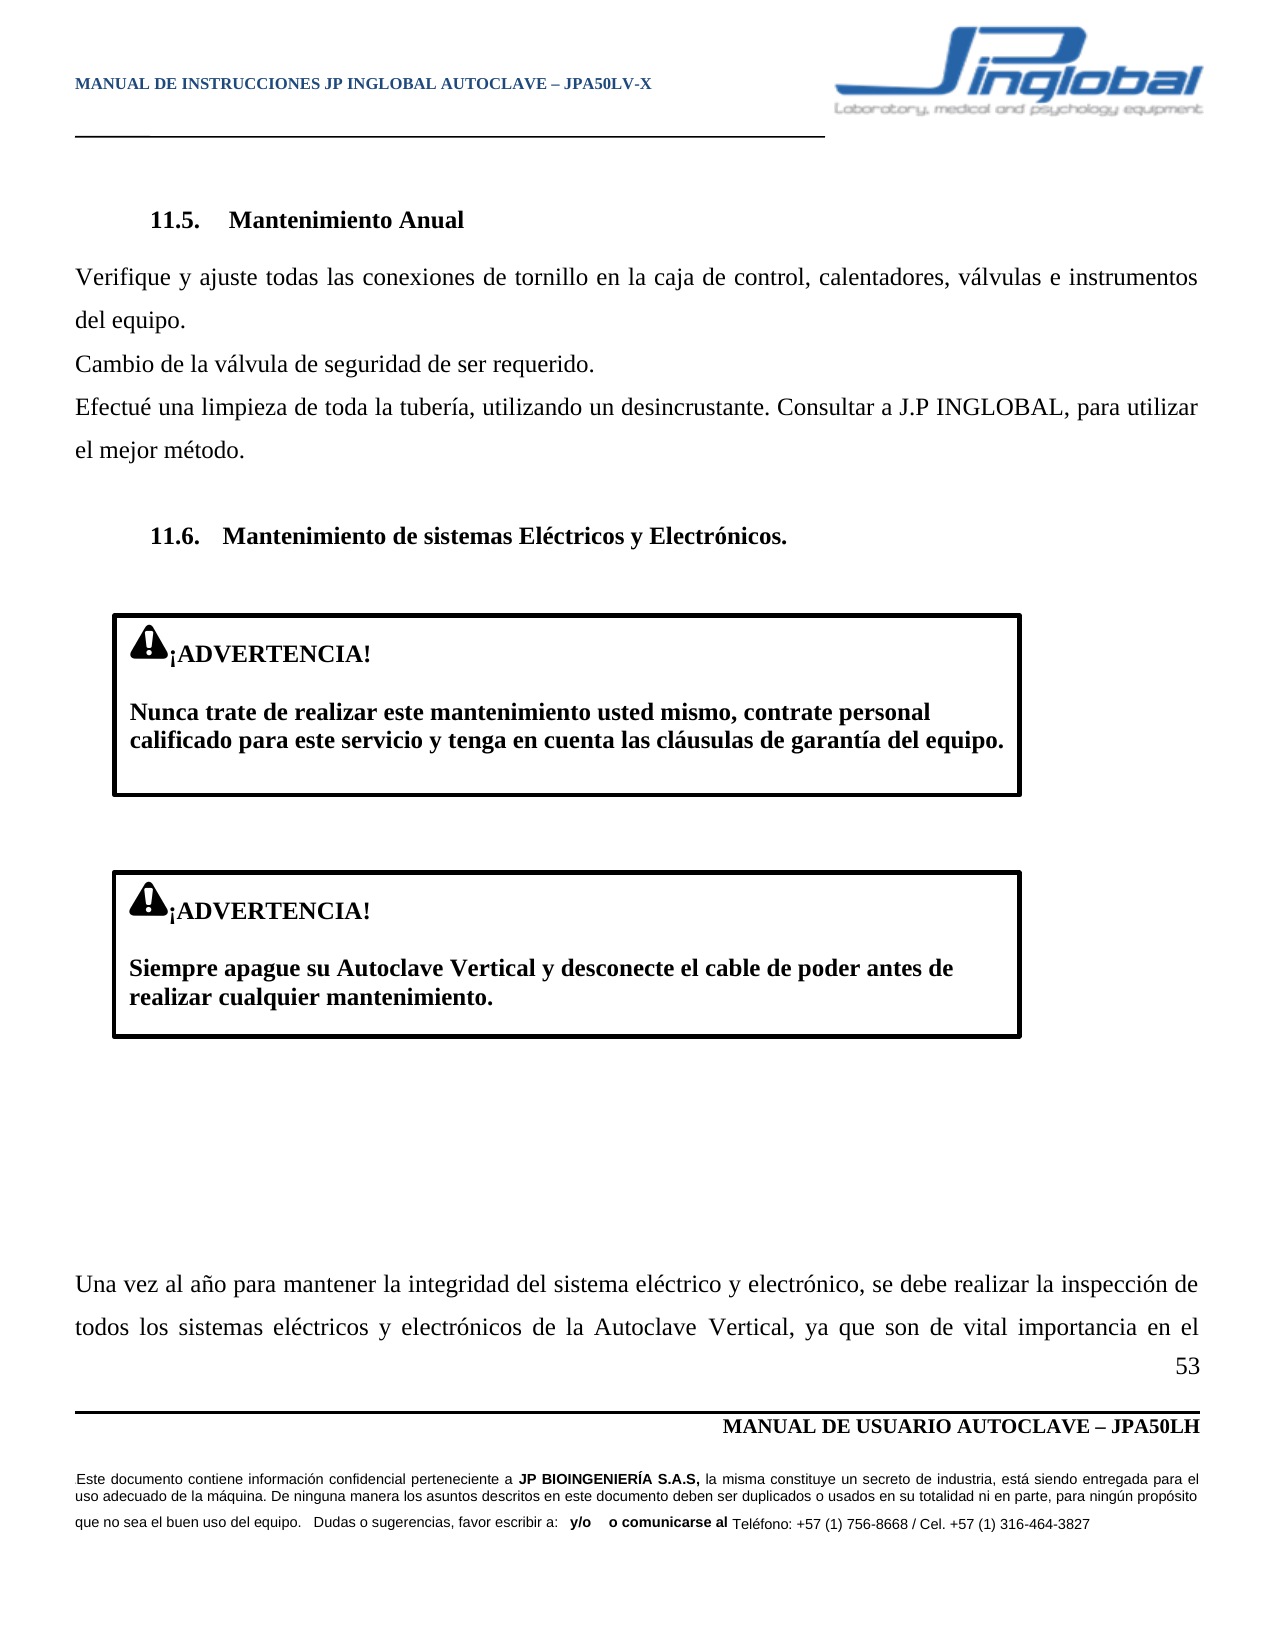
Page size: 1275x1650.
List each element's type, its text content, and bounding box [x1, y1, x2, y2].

list Mantenimiento de sistemas Eléctricos y Electrónicos. [150, 521, 1200, 550]
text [75, 1269, 1200, 1341]
picture [129, 623, 169, 663]
picture [128, 880, 169, 920]
list Mantenimiento Anual [150, 205, 1200, 234]
text Cambio de la válvula de seguridad de ser requerido. [75, 349, 1200, 377]
picture [812, 13, 1227, 130]
text Efectué una limpieza de toda la tubería, utilizando un desincrustante. Consultar a J.P INGLOBAL, para utilizar el mejor método. [75, 392, 1200, 464]
text Verifique y ajuste todas las conexiones de tornillo en la caja de control, calentadores, válvulas e instrumentos del equipo. [75, 262, 1200, 334]
